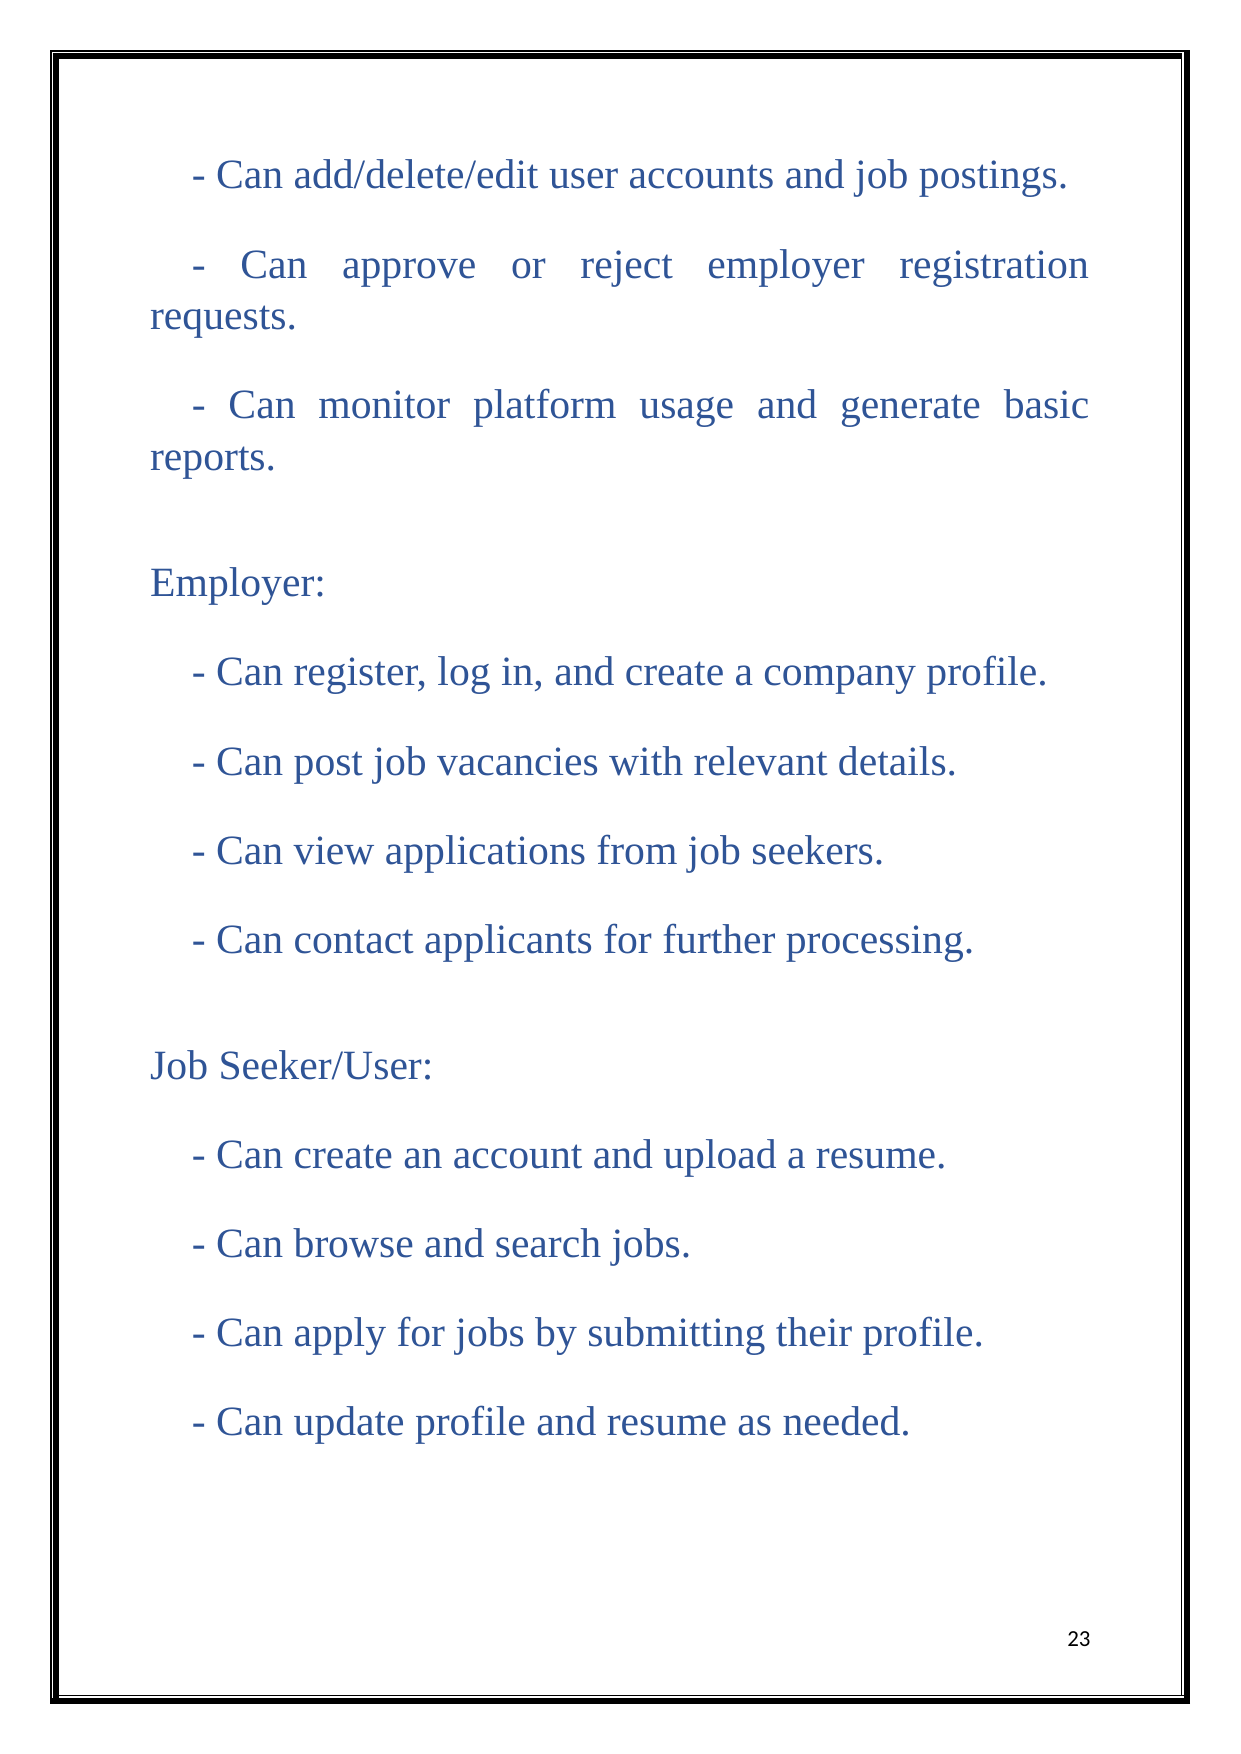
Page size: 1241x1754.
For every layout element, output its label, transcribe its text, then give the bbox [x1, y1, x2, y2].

subtitle - Can update profile and resume as needed. [150, 1397, 1090, 1445]
subtitle - Can add/delete/edit user accounts and job postings. [150, 150, 1090, 198]
subtitle - Can register, log in, and create a company profile. [150, 647, 1090, 695]
subtitle - Can contact applicants for further processing. [150, 914, 1090, 962]
subtitle Employer: [150, 558, 1090, 606]
subtitle - Can approve or reject employer registration requests. [150, 239, 1090, 339]
subtitle - Can apply for jobs by submitting their profile. [150, 1308, 1090, 1356]
subtitle - Can create an account and upload a resume. [150, 1129, 1090, 1177]
subtitle - Can browse and search jobs. [150, 1218, 1090, 1266]
subtitle - Can post job vacancies with relevant details. [150, 736, 1090, 784]
subtitle - Can view applications from job seekers. [150, 825, 1090, 873]
subtitle Job Seeker/User: [150, 1040, 1090, 1088]
subtitle - Can monitor platform usage and generate basic reports. [150, 380, 1090, 479]
